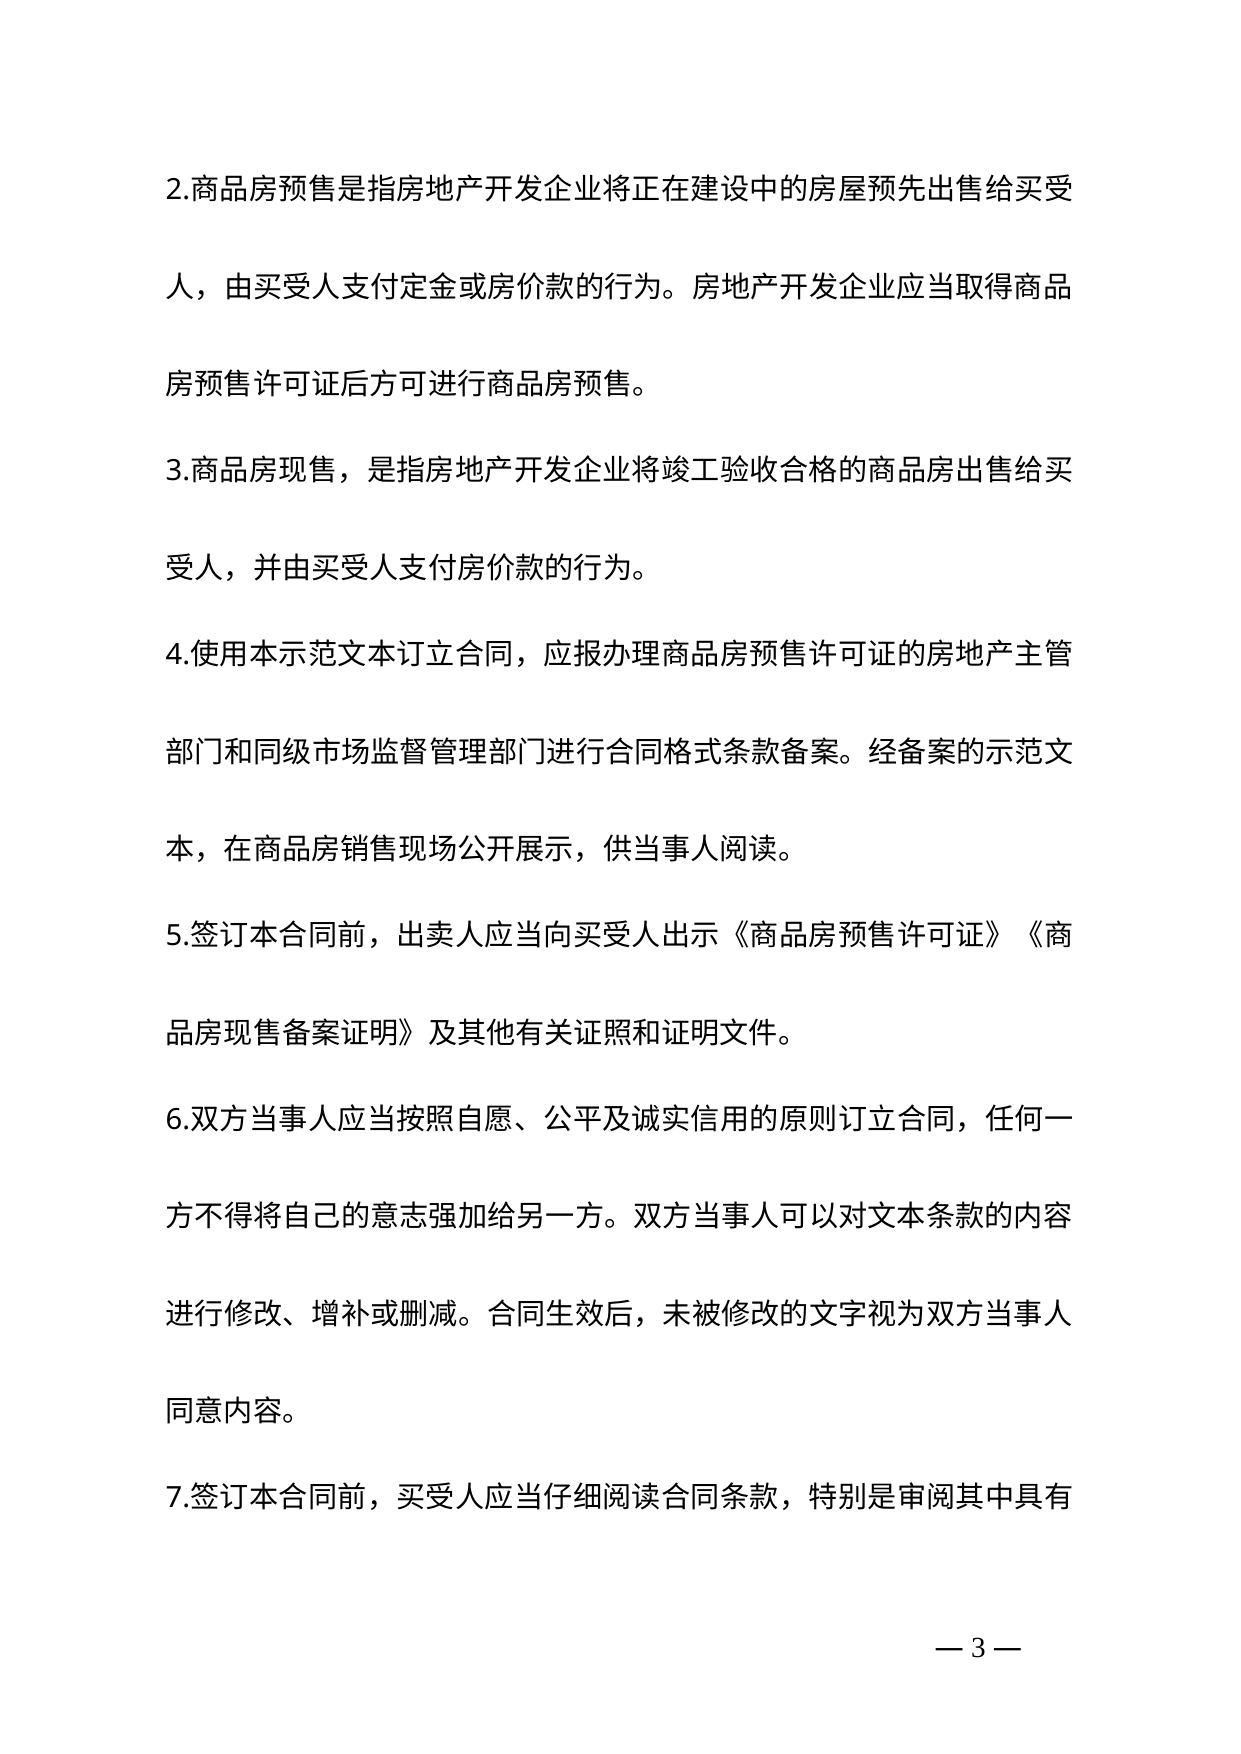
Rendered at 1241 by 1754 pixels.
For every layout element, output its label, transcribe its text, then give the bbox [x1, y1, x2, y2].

text 6.双方当事人应当按照自愿、公平及诚实信用的原则订立合同，任何一方不得将自己的意志强加给另一方。双方当事人可以对文本条款的内容进行修改、增补或删减。合同生效后，未被修改的文字视为双方当事人同意内容。 [165, 1084, 1075, 1442]
text 5.签订本合同前，出卖人应当向买受人出示《商品房预售许可证》《商品房现售备案证明》及其他有关证照和证明文件。 [165, 901, 1075, 1063]
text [165, 1463, 1075, 1528]
text 3.商品房现售，是指房地产开发企业将竣工验收合格的商品房出售给买受人，并由买受人支付房价款的行为。 [165, 436, 1075, 598]
text 4.使用本示范文本订立合同，应报办理商品房预售许可证的房地产主管部门和同级市场监督管理部门进行合同格式条款备案。经备案的示范文本，在商品房销售现场公开展示，供当事人阅读。 [165, 619, 1075, 879]
text 2.商品房预售是指房地产开发企业将正在建设中的房屋预先出售给买受人，由买受人支付定金或房价款的行为。房地产开发企业应当取得商品房预售许可证后方可进行商品房预售。 [165, 154, 1075, 414]
